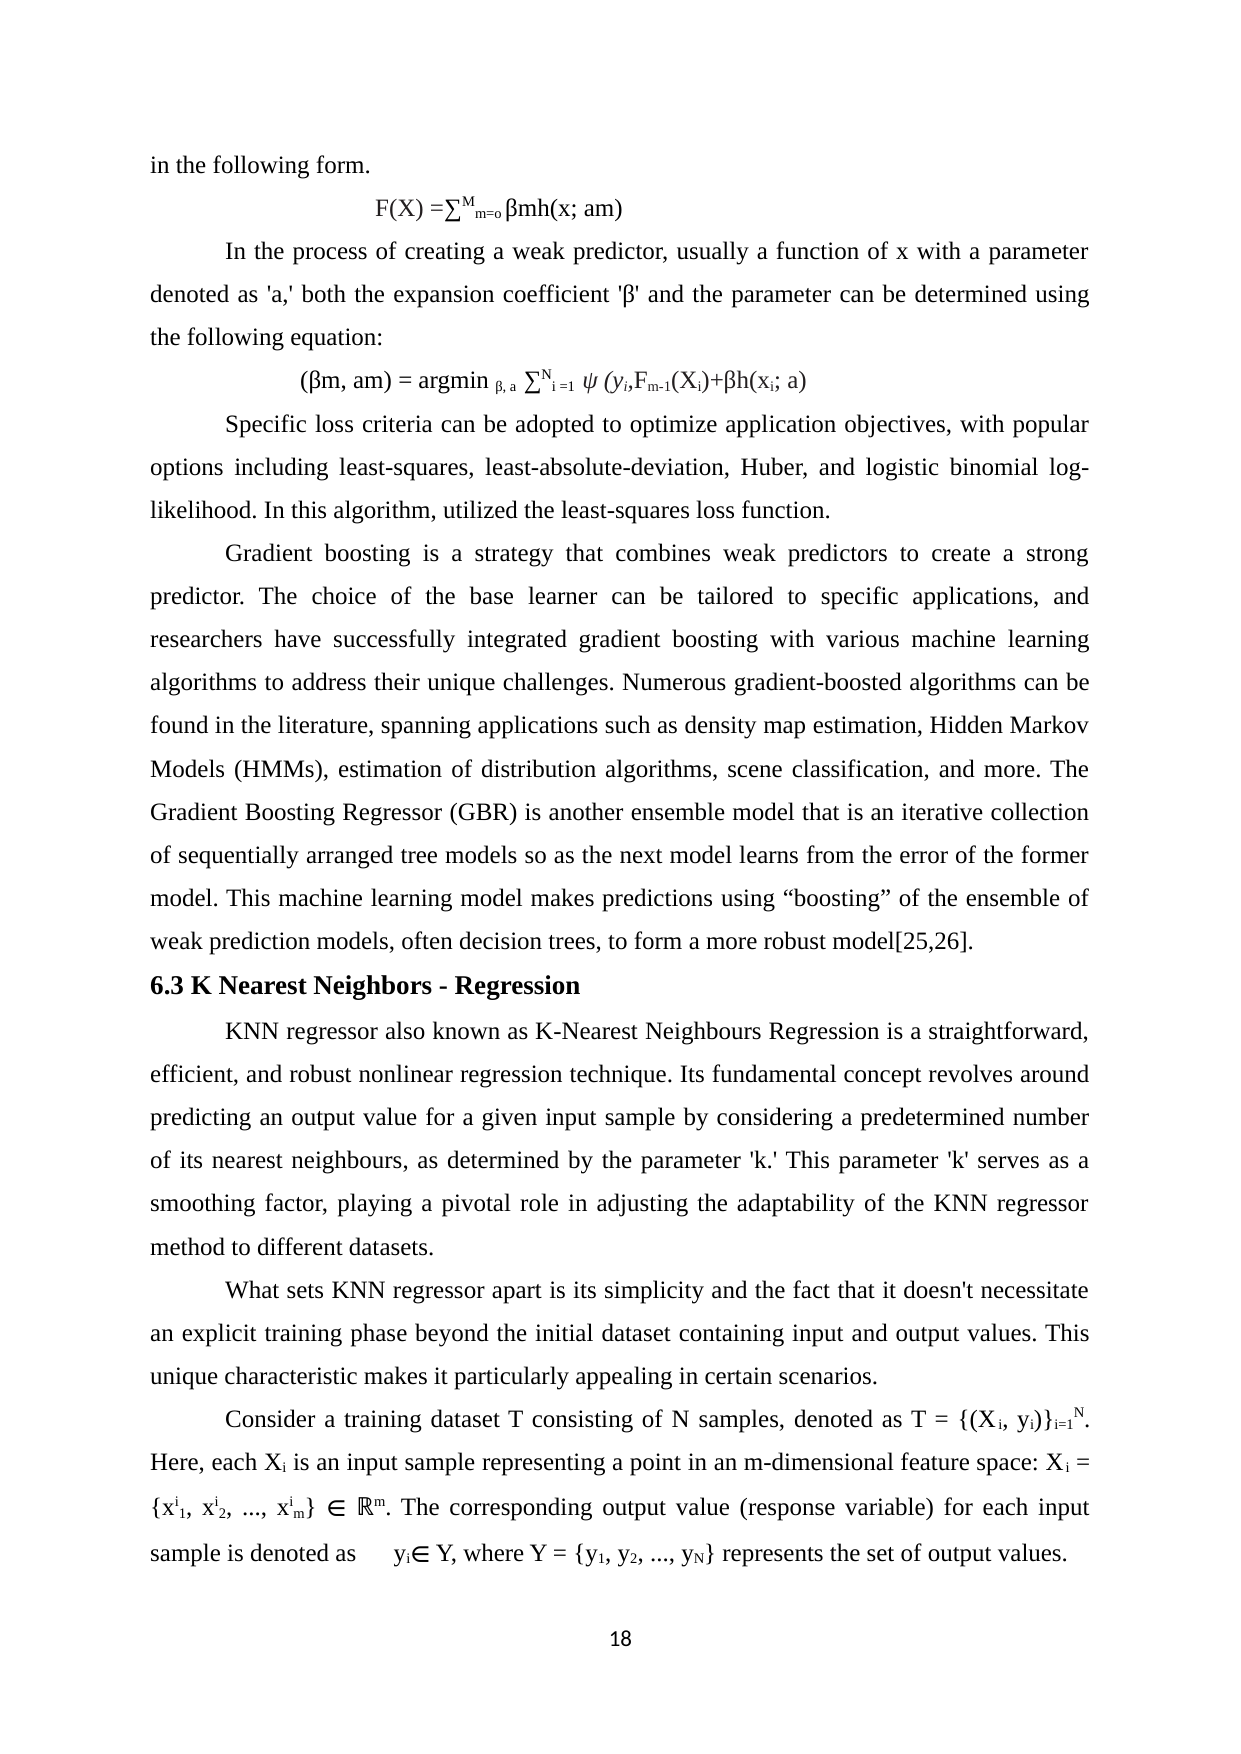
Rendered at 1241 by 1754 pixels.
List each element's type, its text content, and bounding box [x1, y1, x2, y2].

text What sets KNN regressor apart is its simplicity and the fact that it doesn't necessitate an explicit training phase beyond the initial dataset containing input and output values. This unique characteristic makes it particularly appealing in certain scenarios. [150, 1275, 1090, 1390]
text In the process of creating a weak predictor, usually a function of x with a parameter denoted as 'a,' both the expansion coefficient 'β' and the parameter can be determined using the following equation: [150, 236, 1090, 351]
text (βm, am) = argmin β, a ∑Ni =1 ψ (yi,Fm-1(Xi)+βh(xi; a) [150, 366, 1090, 394]
text Consider a training dataset T consisting of N samples, denoted as T = {(Xi, yi)}i=1N. Here, each Xi is an input sample representing a point in an m-dimensional feature space: Xi = {xi1, xi2, ..., xim} ∈ ℝm. The corresponding output value (response variable) for each input sample is denoted as yi∈ Y, where Y = {y1, y2, ..., yN} represents the set of output values. [150, 1404, 1090, 1566]
text KNN regressor also known as K-Nearest Neighbours Regression is a straightforward, efficient, and robust nonlinear regression technique. Its fundamental concept revolves around predicting an output value for a given input sample by considering a predetermined number of its nearest neighbours, as determined by the parameter 'k.' This parameter 'k' serves as a smoothing factor, playing a pivotal role in adjusting the adaptability of the KNN regressor method to different datasets. [150, 1016, 1090, 1260]
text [150, 150, 1090, 179]
text F(X) =∑Mm=o βmh(x; am) [150, 193, 1090, 222]
text 6.3 K Nearest Neighbors - Regression [150, 969, 1090, 1001]
text Gradient boosting is a strategy that combines weak predictors to create a strong predictor. The choice of the base learner can be tailored to specific applications, and researchers have successfully integrated gradient boosting with various machine learning algorithms to address their unique challenges. Numerous gradient-boosted algorithms can be found in the literature, spanning applications such as density map estimation, Hidden Markov Models (HMMs), estimation of distribution algorithms, scene classification, and more. The Gradient Boosting Regressor (GBR) is another ensemble model that is an iterative collection of sequentially arranged tree models so as the next model learns from the error of the former model. This machine learning model makes predictions using “boosting” of the ensemble of weak prediction models, often decision trees, to form a more robust model[25,26]. [150, 538, 1090, 955]
text Specific loss criteria can be adopted to optimize application objectives, with popular options including least-squares, least-absolute-deviation, Huber, and logistic binomial log-likelihood. In this algorithm, utilized the least-squares loss function. [150, 409, 1090, 524]
